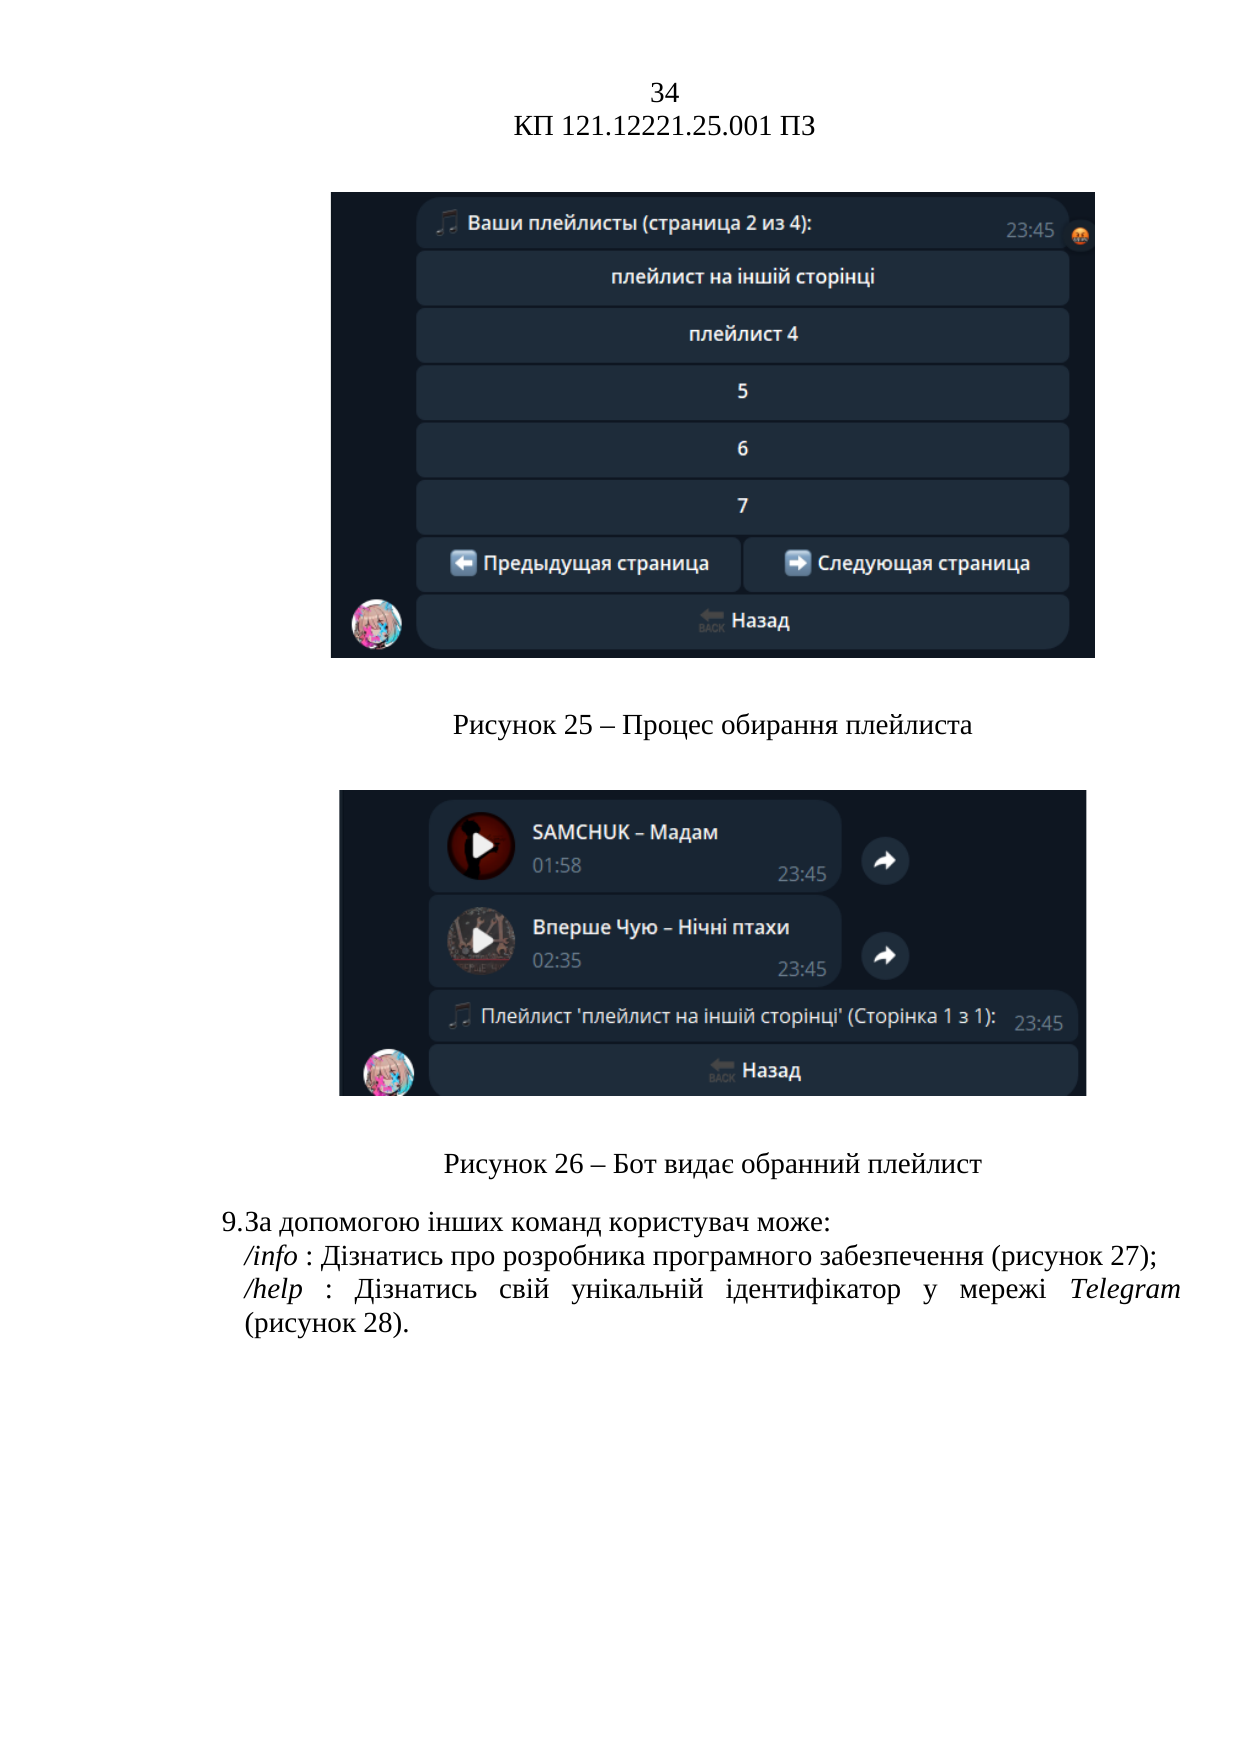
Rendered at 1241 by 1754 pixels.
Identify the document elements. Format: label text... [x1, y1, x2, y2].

list За допомогою інших команд користувач може: [148, 1204, 1181, 1238]
picture [339, 790, 1087, 1096]
table_cell Рисунок 26 – Бот видає обранний плейлист [244, 1121, 1181, 1204]
picture [330, 192, 1095, 658]
table_cell Рисунок 25 – Процес обирання плейлиста [244, 682, 1181, 766]
table_cell [244, 766, 1181, 1121]
table_header [244, 167, 1181, 682]
list /info : Дізнатись про розробника програмного забезпечення (рисунок 27); [244, 1238, 1181, 1272]
list /help : Дізнатись свій унікальній ідентифікатор у мережі Telegram (рисунок 28). [244, 1272, 1181, 1339]
